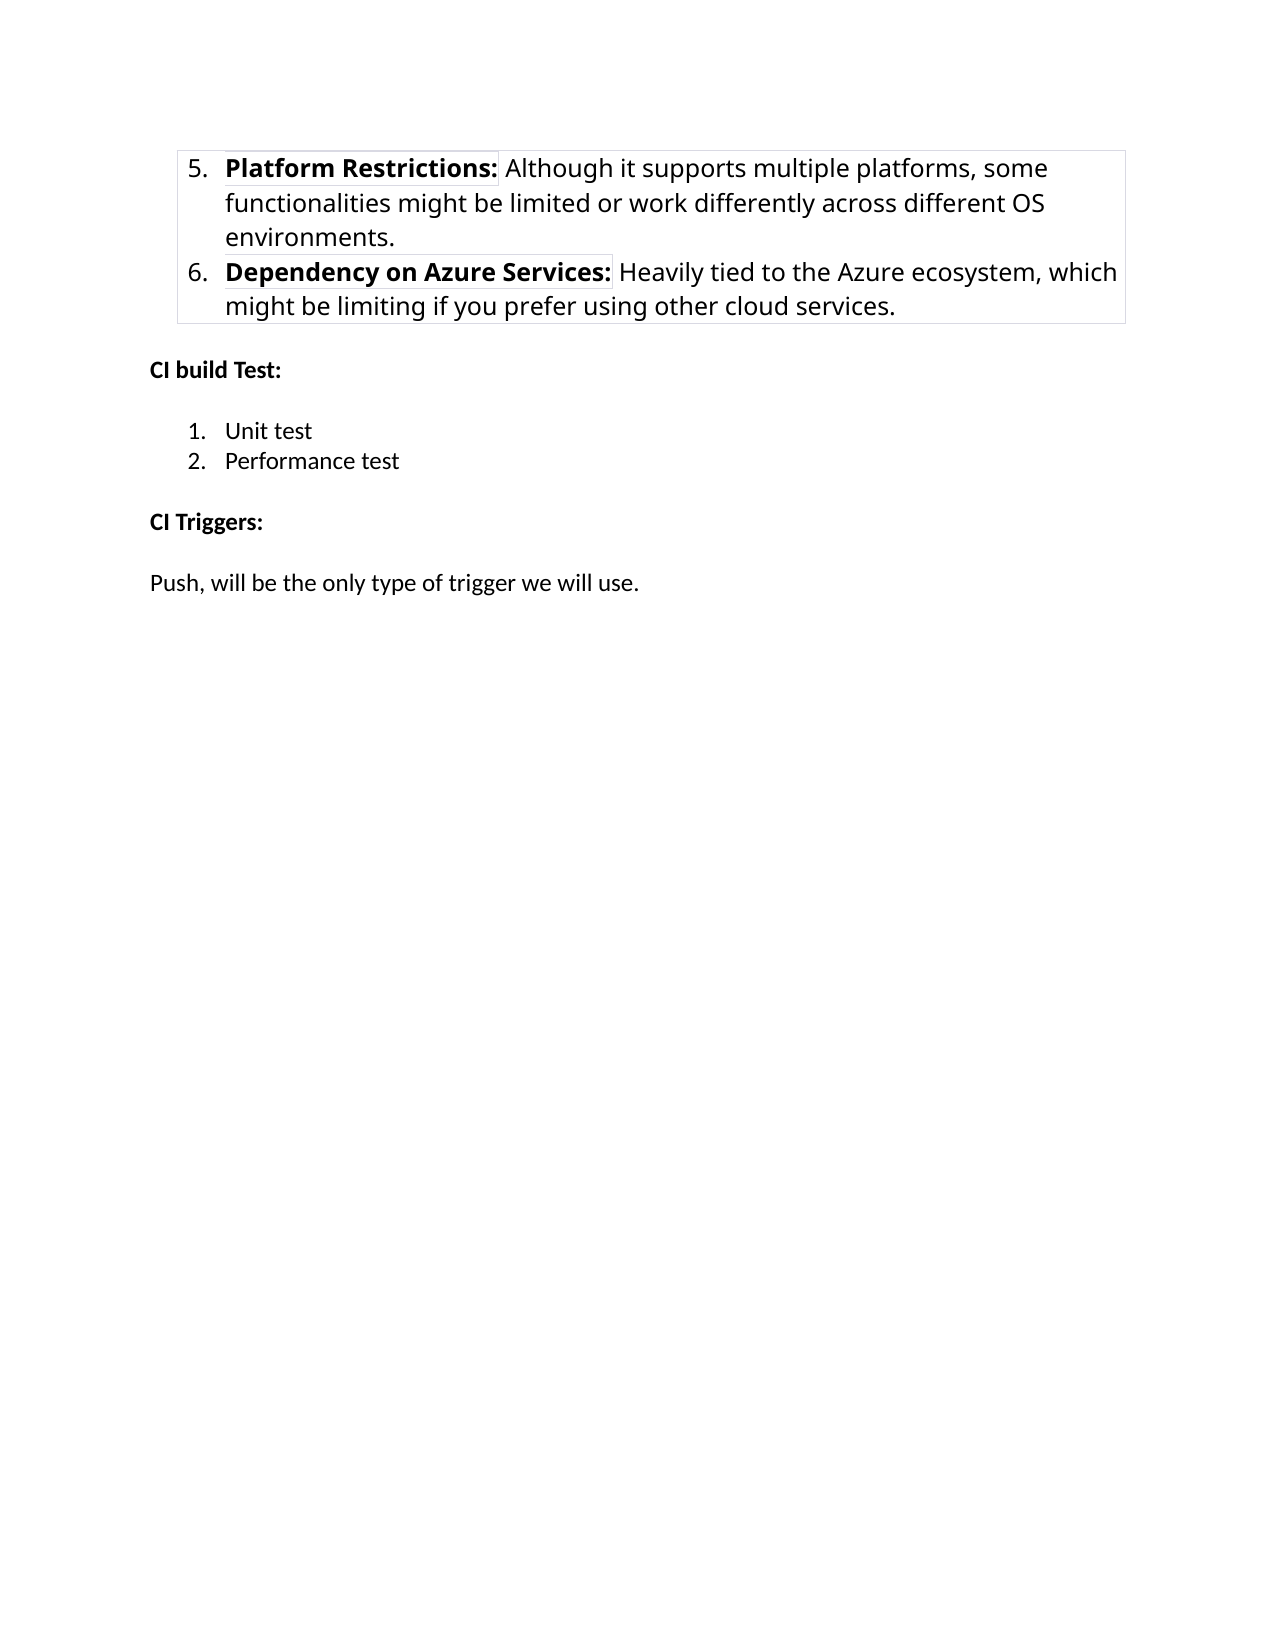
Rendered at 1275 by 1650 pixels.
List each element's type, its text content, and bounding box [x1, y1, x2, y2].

text CI build Test: [150, 354, 1125, 384]
text CI Triggers: [150, 507, 1125, 537]
list Dependency on Azure Services: Heavily tied to the Azure ecosystem, which might be limiting if you prefer using other cloud services. [178, 253, 1125, 323]
text Push, will be the only type of trigger we will use. [150, 568, 1125, 598]
list Platform Restrictions: Although it supports multiple platforms, some functionalities might be limited or work differently across different OS environments. [178, 151, 1125, 253]
list Unit test [187, 415, 1125, 446]
list Performance test [187, 446, 1125, 476]
